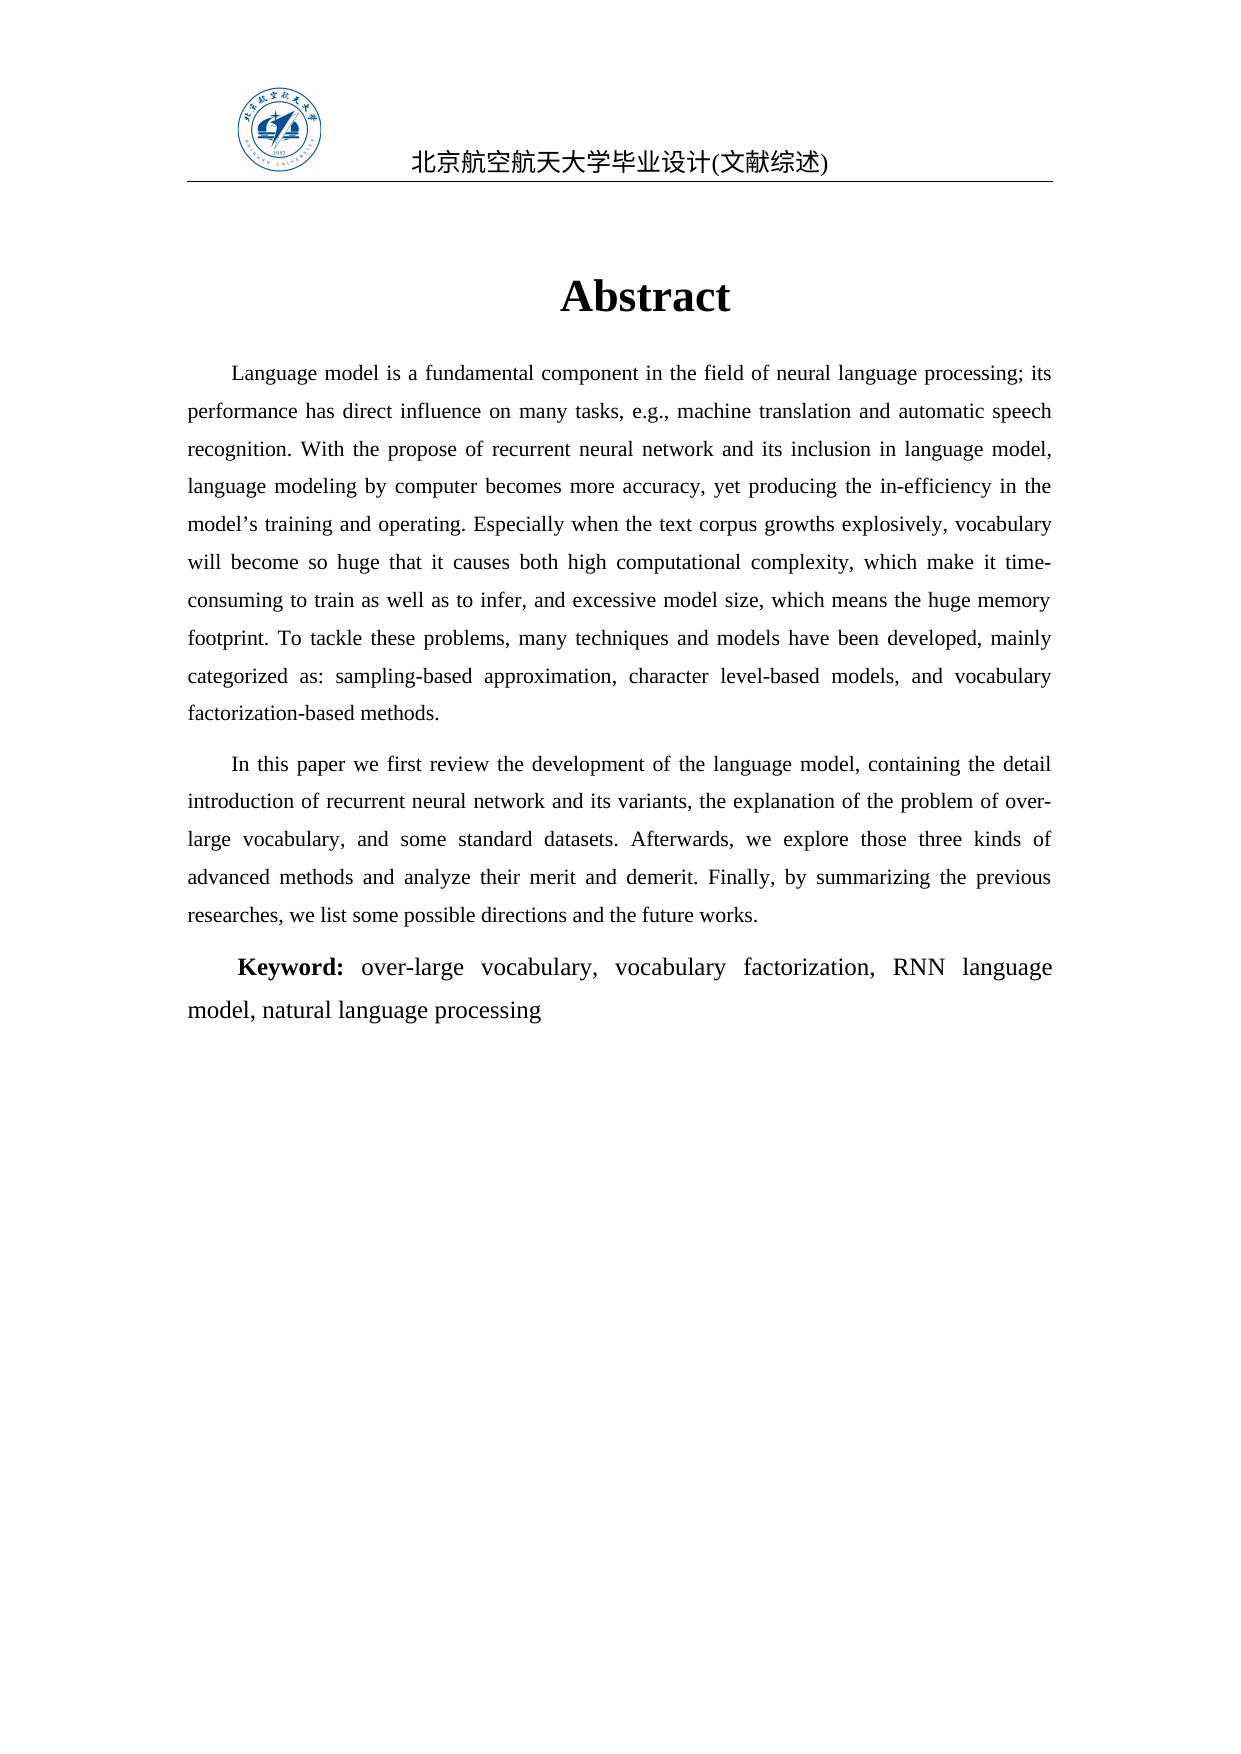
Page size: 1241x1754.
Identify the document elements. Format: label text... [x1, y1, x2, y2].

text In this paper we first review the development of the language model, containing the detail introduction of recurrent neural network and its variants, the explanation of the problem of over-large vocabulary, and some standard datasets. Afterwards, we explore those three kinds of advanced methods and analyze their merit and demerit. Finally, by summarizing the previous researches, we list some possible directions and the future works. [187, 751, 1053, 927]
text Abstract [187, 268, 1053, 321]
text Language model is a fundamental component in the field of neural language processing; its performance has direct influence on many tasks, e.g., machine translation and automatic speech recognition. With the propose of recurrent neural network and its inclusion in language model, language modeling by computer becomes more accuracy, yet producing the in-efficiency in the model’s training and operating. Especially when the text corpus growths explosively, vocabulary will become so huge that it causes both high computational complexity, which make it time-consuming to train as well as to infer, and excessive model size, which means the huge memory footprint. To tackle these problems, many techniques and models have been developed, mainly categorized as: sampling-based approximation, character level-based models, and vocabulary factorization-based methods. [187, 360, 1053, 726]
text Keyword: over-large vocabulary, vocabulary factorization, RNN language model, natural language processing [187, 952, 1053, 1024]
picture [237, 87, 322, 172]
